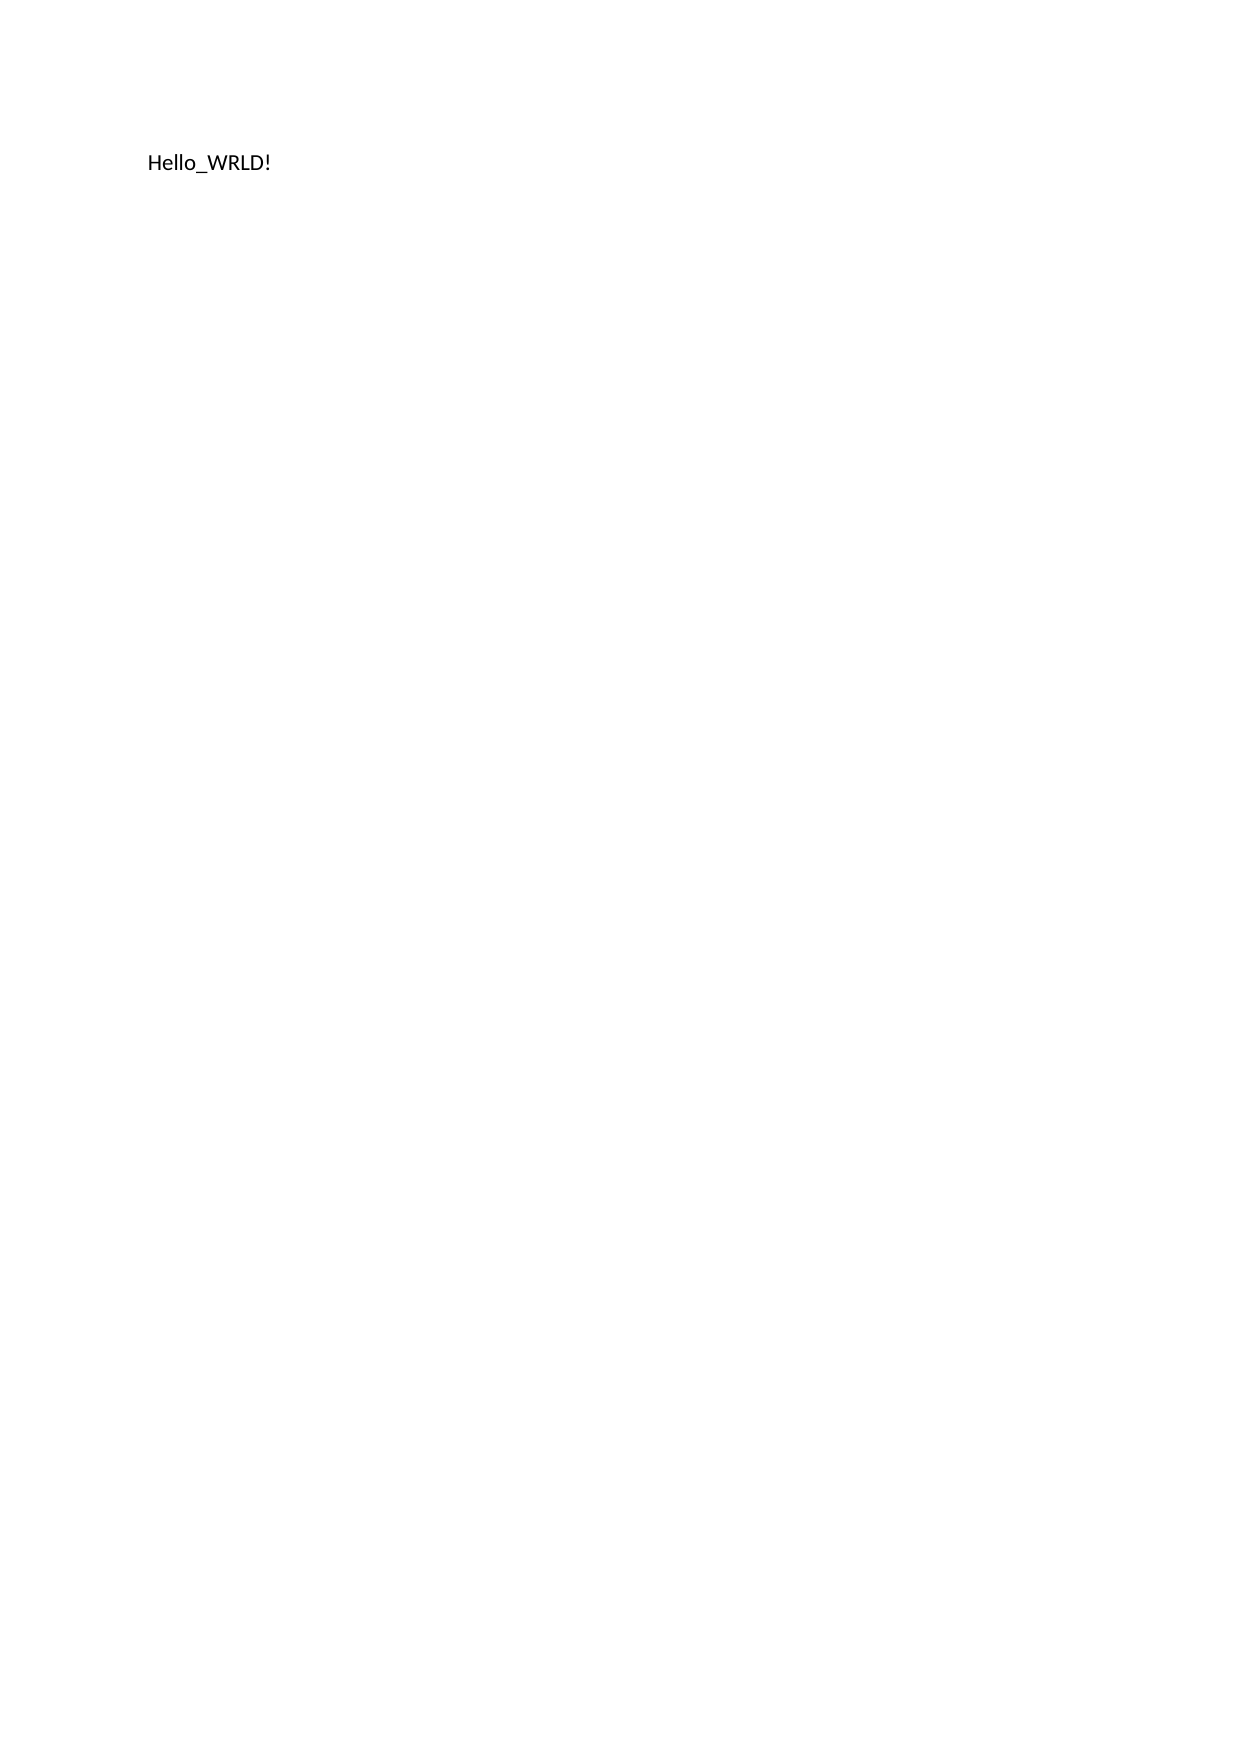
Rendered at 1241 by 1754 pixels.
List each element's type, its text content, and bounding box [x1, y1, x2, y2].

text Hello_WRLD! [148, 148, 1093, 176]
